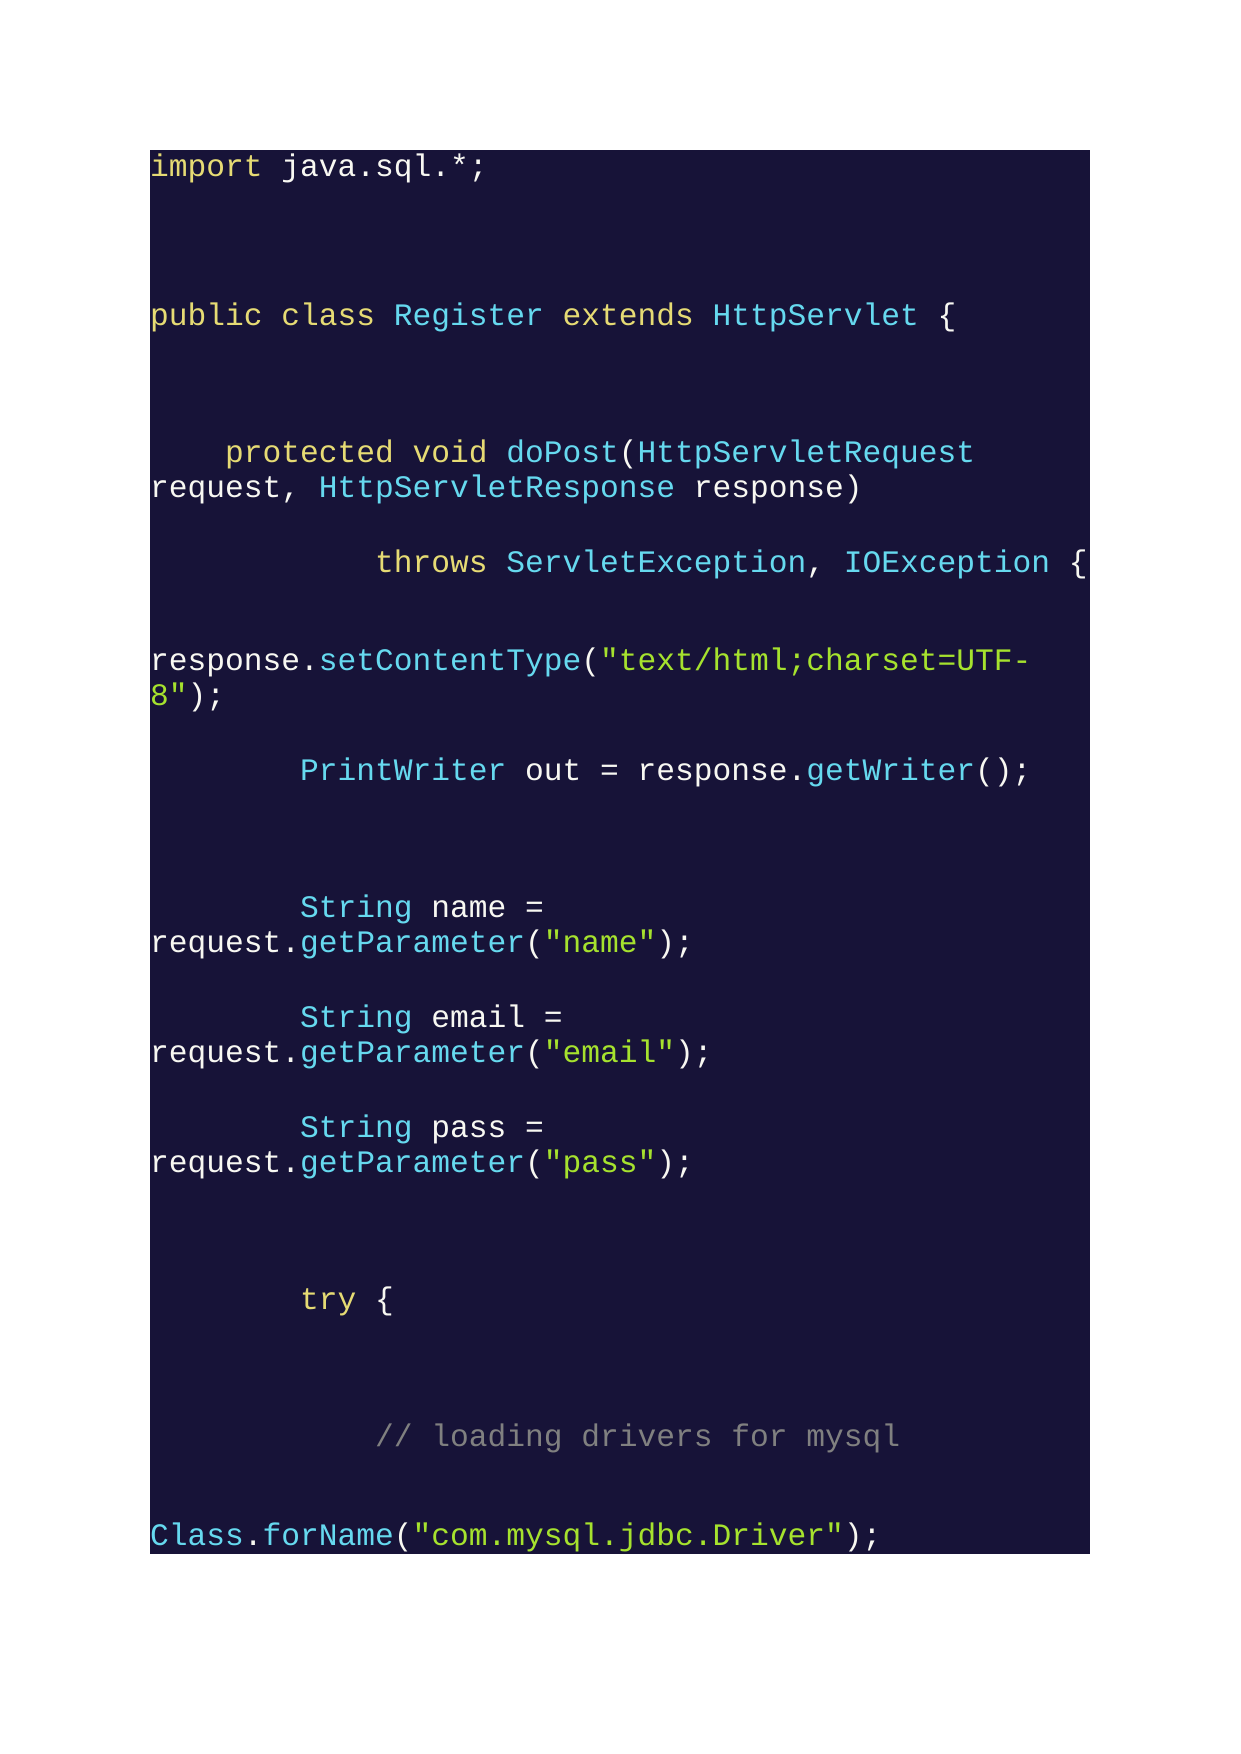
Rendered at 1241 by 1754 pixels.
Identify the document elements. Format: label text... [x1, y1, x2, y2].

text PrintWriter out = response.getWriter(); [150, 754, 1090, 789]
text String name = request.getParameter("name"); [150, 891, 1090, 962]
text try { [150, 1284, 1090, 1319]
text Class.forName("com.mysql.jdbc.Driver"); [150, 1495, 1090, 1554]
text import java.sql.*; [150, 150, 1090, 185]
text response.setContentType("text/html;charset=UTF-8"); [150, 621, 1090, 715]
text protected void doPost(HttpServletRequest request, HttpServletResponse response) [150, 436, 1090, 507]
text String email = request.getParameter("email"); [150, 1001, 1090, 1072]
text throws ServletException, IOException { [150, 546, 1090, 581]
text String pass = request.getParameter("pass"); [150, 1111, 1090, 1182]
text public class Register extends HttpServlet { [150, 299, 1090, 334]
text // loading drivers for mysql [150, 1421, 1090, 1456]
